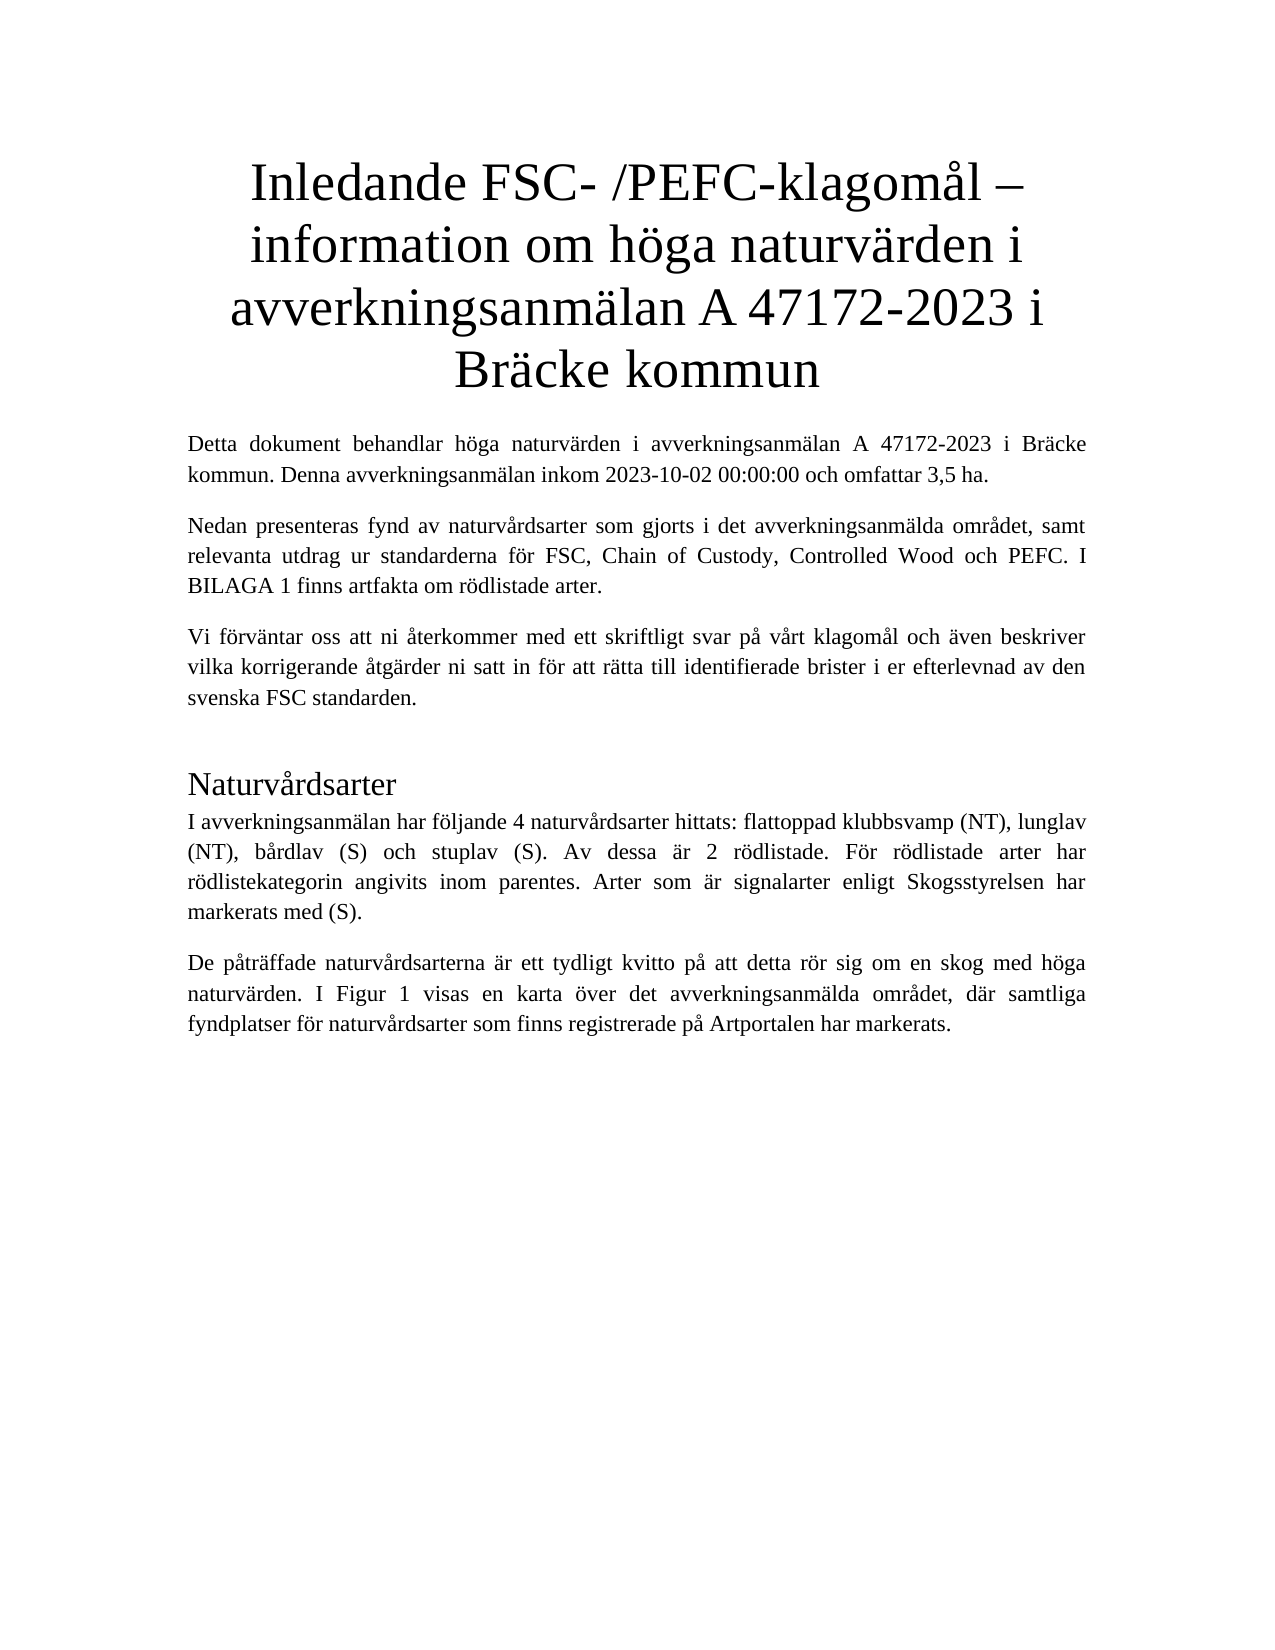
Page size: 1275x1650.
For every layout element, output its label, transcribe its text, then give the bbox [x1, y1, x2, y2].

text De påträffade naturvårdsarterna är ett tydligt kvitto på att detta rör sig om en skog med höga naturvärden. I Figur 1 visas en karta över det avverkningsanmälda området, där samtliga fyndplatser för naturvårdsarter som finns registrerade på Artportalen har markerats. [187, 949, 1087, 1036]
text Nedan presenteras fynd av naturvårdsarter som gjorts i det avverkningsanmälda området, samt relevanta utdrag ur standarderna för FSC, Chain of Custody, Controlled Wood och PEFC. I BILAGA 1 finns artfakta om rödlistade arter. [187, 512, 1087, 598]
text I avverkningsanmälan har följande 4 naturvårdsarter hittats: flattoppad klubbsvamp (NT), lunglav (NT), bårdlav (S) och stuplav (S). Av dessa är 2 rödlistade. För rödlistade arter har rödlistekategorin angivits inom parentes. Arter som är signalarter enligt Skogsstyrelsen har markerats med (S). [187, 808, 1087, 925]
title Inledande FSC- /PEFC-klagomål – information om höga naturvärden i avverkningsanmälan A 47172-2023 i Bräcke kommun [187, 150, 1087, 399]
subtitle Naturvårdsarter [187, 764, 1087, 802]
text Detta dokument behandlar höga naturvärden i avverkningsanmälan A 47172-2023 i Bräcke kommun. Denna avverkningsanmälan inkom 2023-10-02 00:00:00 och omfattar 3,5 ha. [187, 430, 1087, 487]
text Vi förväntar oss att ni återkommer med ett skriftligt svar på vårt klagomål och även beskriver vilka korrigerande åtgärder ni satt in för att rätta till identifierade brister i er efterlevnad av den svenska FSC standarden. [187, 623, 1087, 710]
